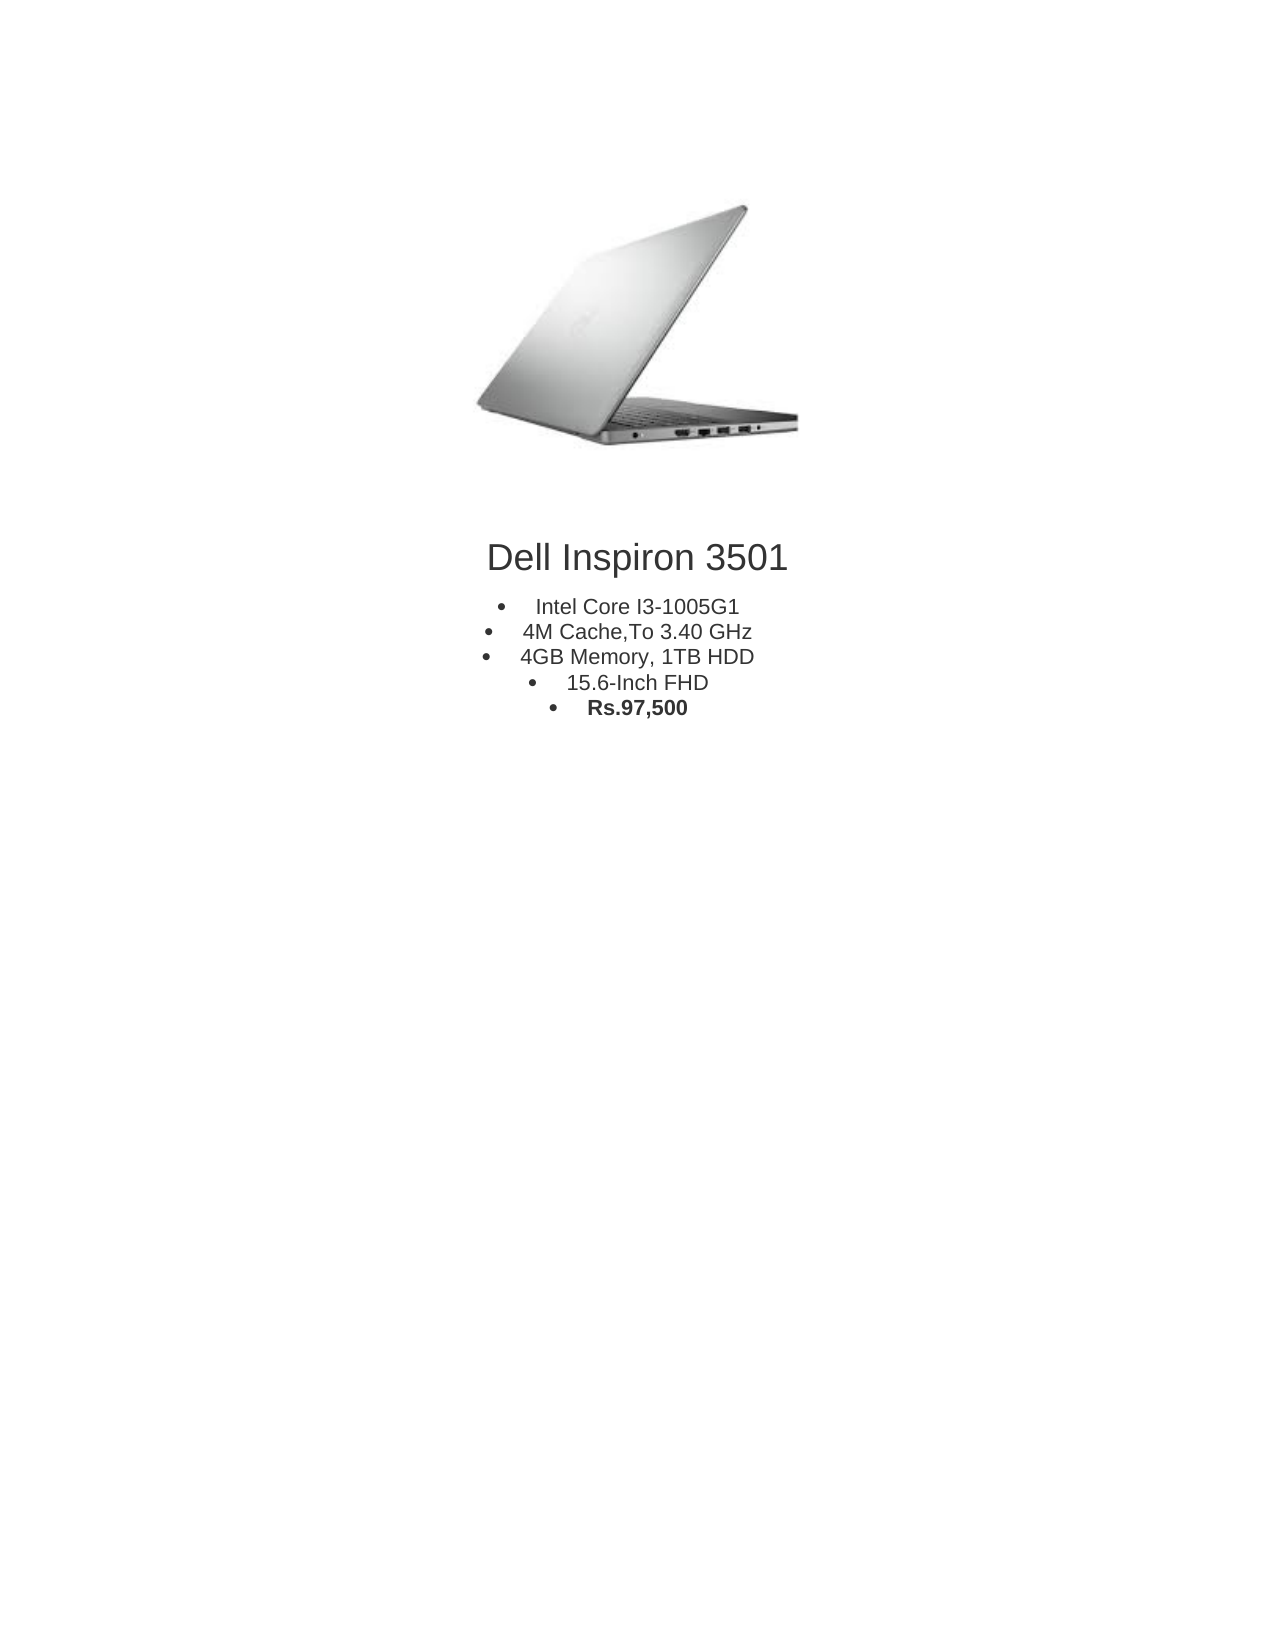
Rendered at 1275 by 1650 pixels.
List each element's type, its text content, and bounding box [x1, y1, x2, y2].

list Intel Core I3-1005G1 [112, 594, 1125, 619]
list 4M Cache,To 3.40 GHz [112, 619, 1125, 644]
list 15.6-Inch FHD [112, 669, 1125, 694]
text Dell Inspiron 3501 [150, 535, 1125, 578]
list Rs.97,500 [112, 694, 1125, 720]
list 4GB Memory, 1TB HDD [112, 644, 1125, 669]
picture [461, 150, 814, 502]
